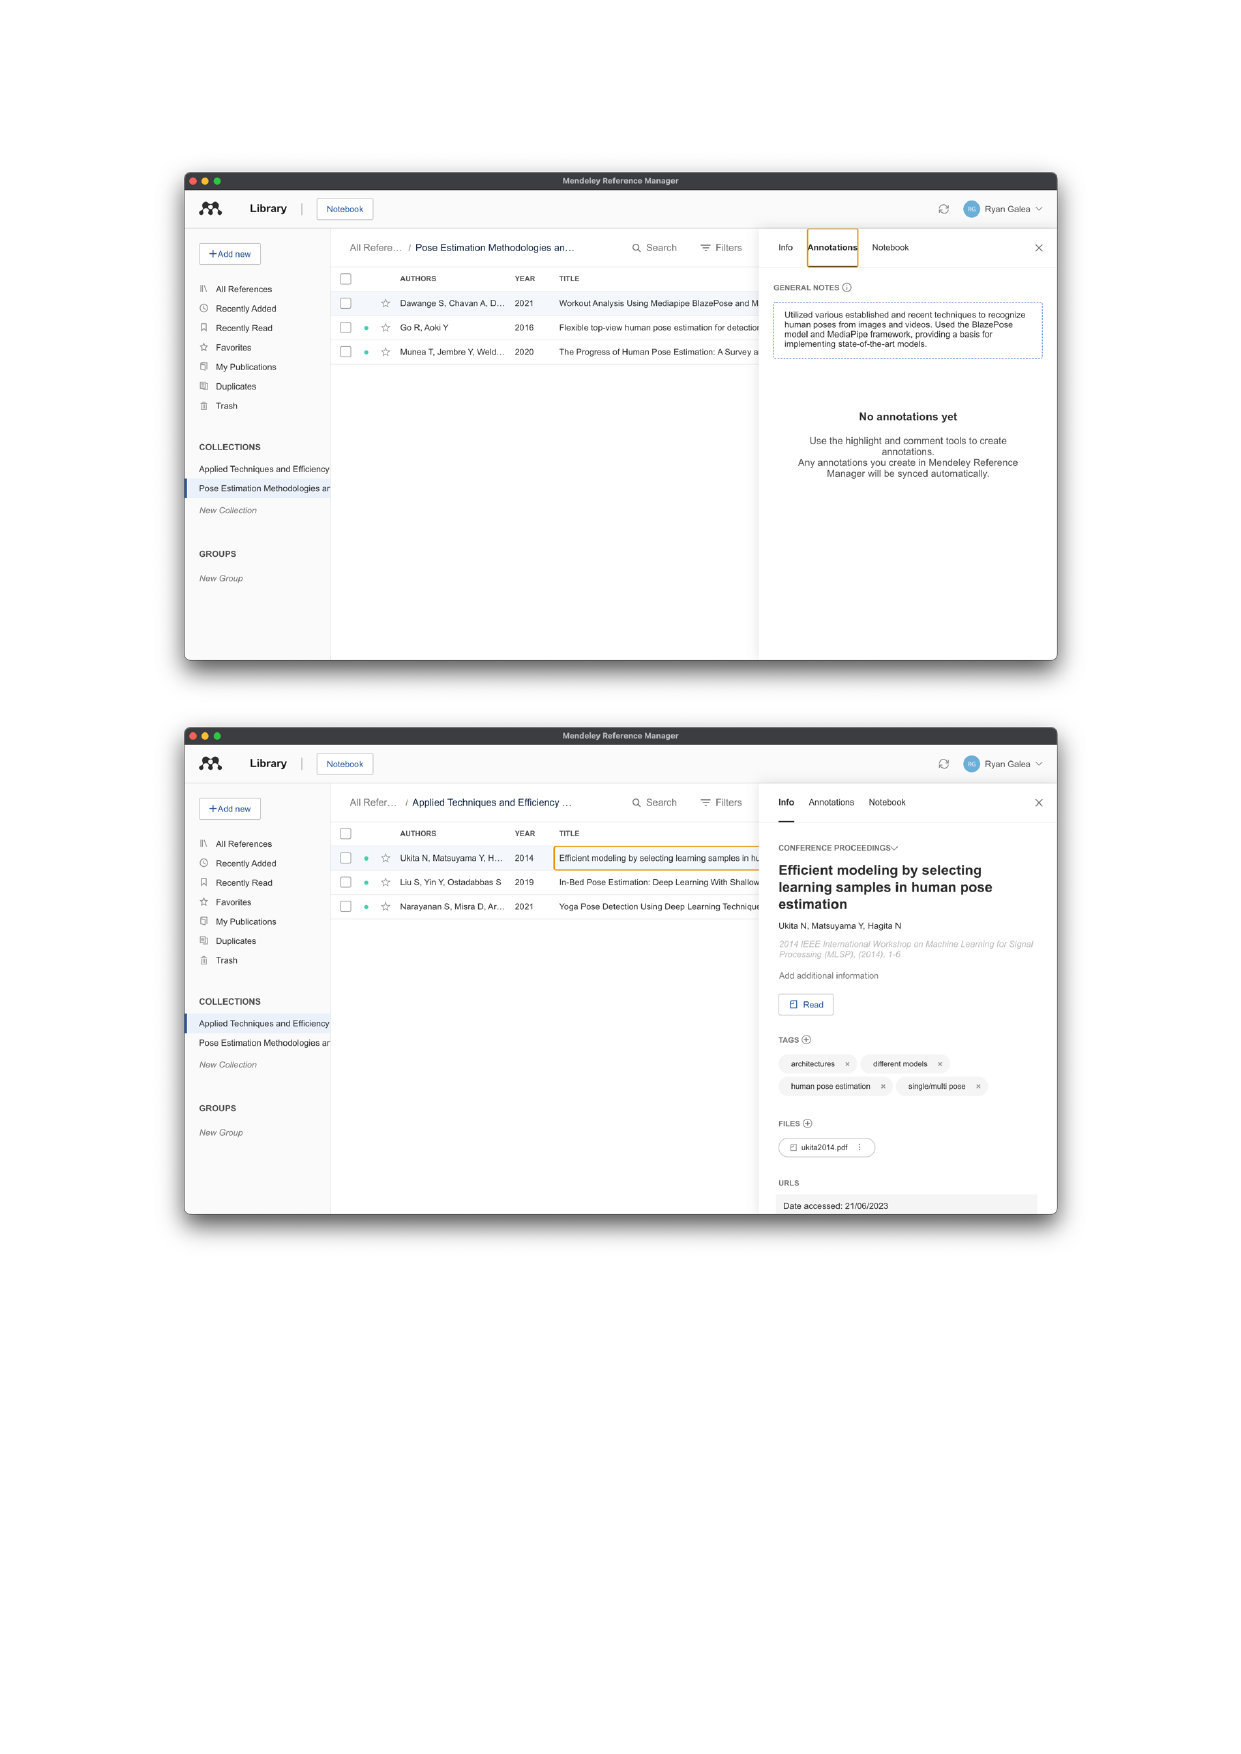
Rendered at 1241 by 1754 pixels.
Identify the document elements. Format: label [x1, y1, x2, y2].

picture [150, 150, 1091, 1259]
